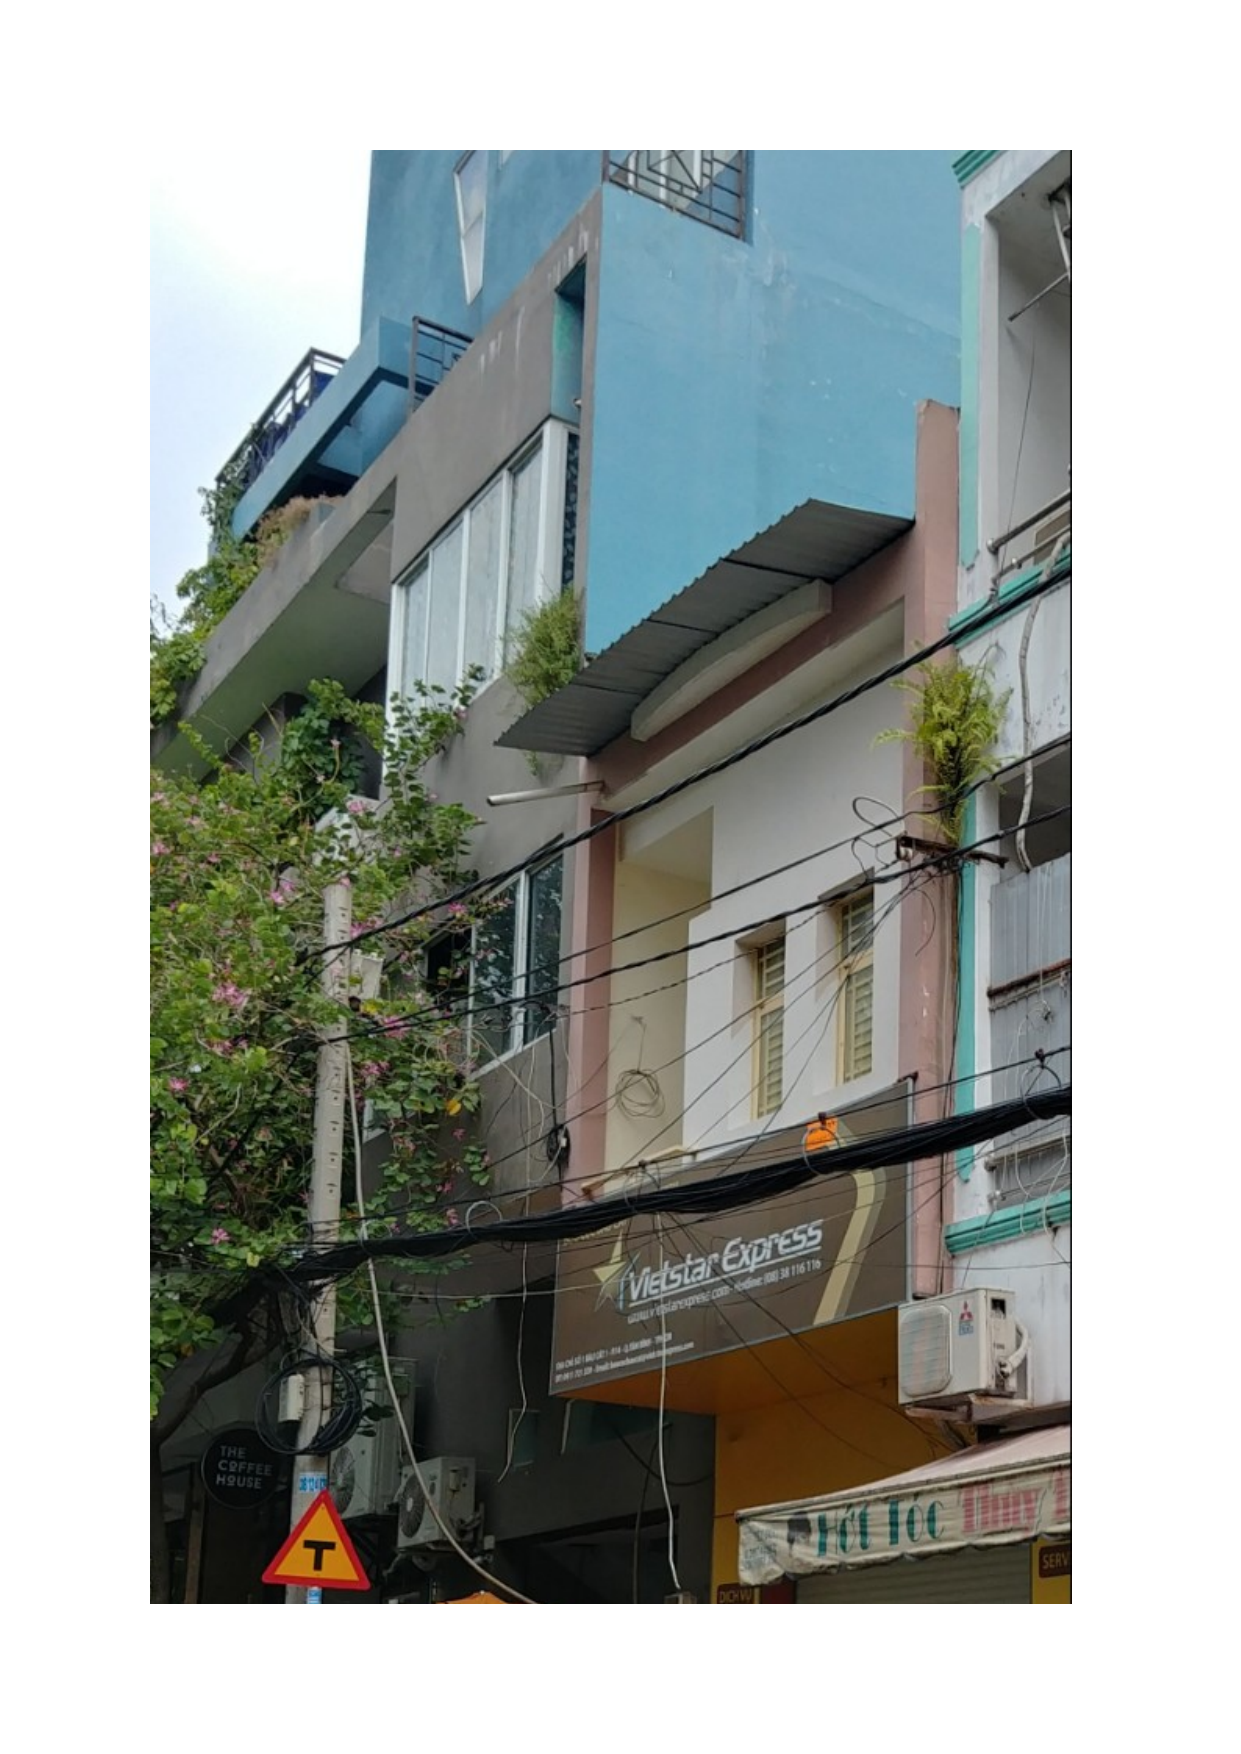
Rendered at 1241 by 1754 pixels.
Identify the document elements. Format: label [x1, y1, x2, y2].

picture [150, 150, 1072, 1604]
